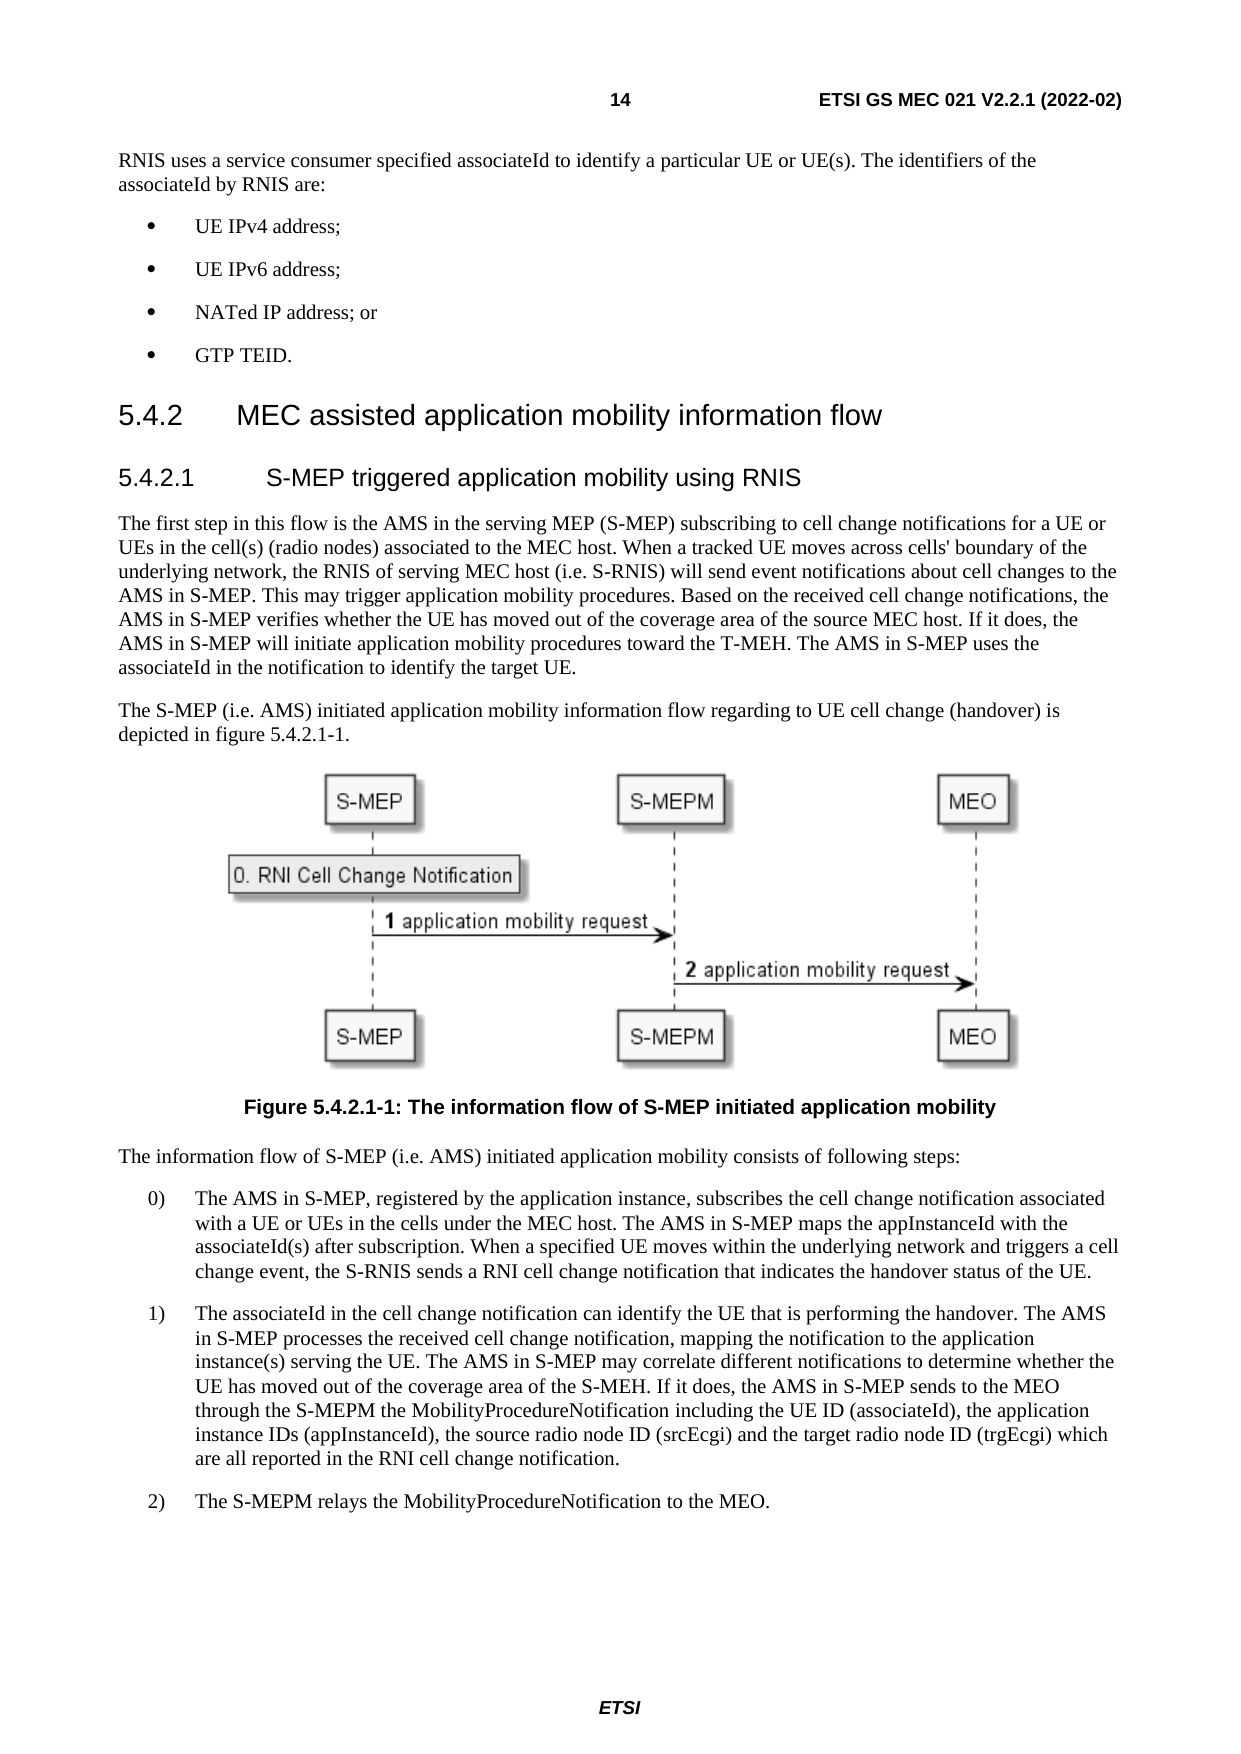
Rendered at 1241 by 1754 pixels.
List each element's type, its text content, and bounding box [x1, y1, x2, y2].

text RNIS uses a service consumer specified associateId to identify a particular UE or UE(s). The identifiers of the associateId by RNIS are: [118, 148, 1122, 196]
subtitle 5.4.2.1 S-MEP triggered application mobility using RNIS [118, 463, 1122, 492]
text Figure 5.4.2.1-1: The information flow of S-MEP initiated application mobility [118, 1094, 1122, 1118]
text NATed IP address; or [148, 300, 1122, 324]
text 1) The associateId in the cell change notification can identify the UE that is performing the handover. The AMS in S-MEP processes the received cell change notification, mapping the notification to the application instance(s) serving the UE. The AMS in S-MEP may correlate different notifications to determine whether the UE has moved out of the coverage area of the S-MEH. If it does, the AMS in S-MEP sends to the MEO through the S-MEPM the MobilityProcedureNotification including the UE ID (associateId), the application instance IDs (appInstanceId), the source radio node ID (srcEcgi) and the target radio node ID (trgEcgi) which are all reported in the RNI cell change notification. [148, 1301, 1122, 1470]
text 2) The S-MEPM relays the MobilityProcedureNotification to the MEO. [148, 1488, 1122, 1513]
text The first step in this flow is the AMS in the serving MEP (S-MEP) subscribing to cell change notifications for a UE or UEs in the cell(s) (radio nodes) associated to the MEC host. When a tracked UE moves across cells' boundary of the underlying network, the RNIS of serving MEC host (i.e. S-RNIS) will send event notifications about cell changes to the AMS in S-MEP. This may trigger application mobility procedures. Based on the received cell change notifications, the AMS in S-MEP verifies whether the UE has moved out of the coverage area of the source MEC host. If it does, the AMS in S-MEP will initiate application mobility procedures toward the T-MEH. The AMS in S-MEP uses the associateId in the notification to identify the target UE. [118, 511, 1122, 679]
text 0) The AMS in S-MEP, registered by the application instance, subscribes the cell change notification associated with a UE or UEs in the cells under the MEC host. The AMS in S-MEP maps the appInstanceId with the associateId(s) after subscription. When a specified UE moves within the underlying network and triggers a cell change event, the S-RNIS sends a RNI cell change notification that indicates the handover status of the UE. [148, 1186, 1122, 1283]
text UE IPv6 address; [148, 257, 1122, 281]
text The S-MEP (i.e. AMS) initiated application mobility information flow regarding to UE cell change (handover) is depicted in figure 5.4.2.1-1. [118, 698, 1122, 746]
picture [216, 770, 1024, 1076]
subtitle 5.4.2 MEC assisted application mobility information flow [118, 398, 1122, 432]
text The information flow of S-MEP (i.e. AMS) initiated application mobility consists of following steps: [118, 1143, 1122, 1168]
text GTP TEID. [148, 343, 1122, 367]
text UE IPv4 address; [148, 214, 1122, 238]
